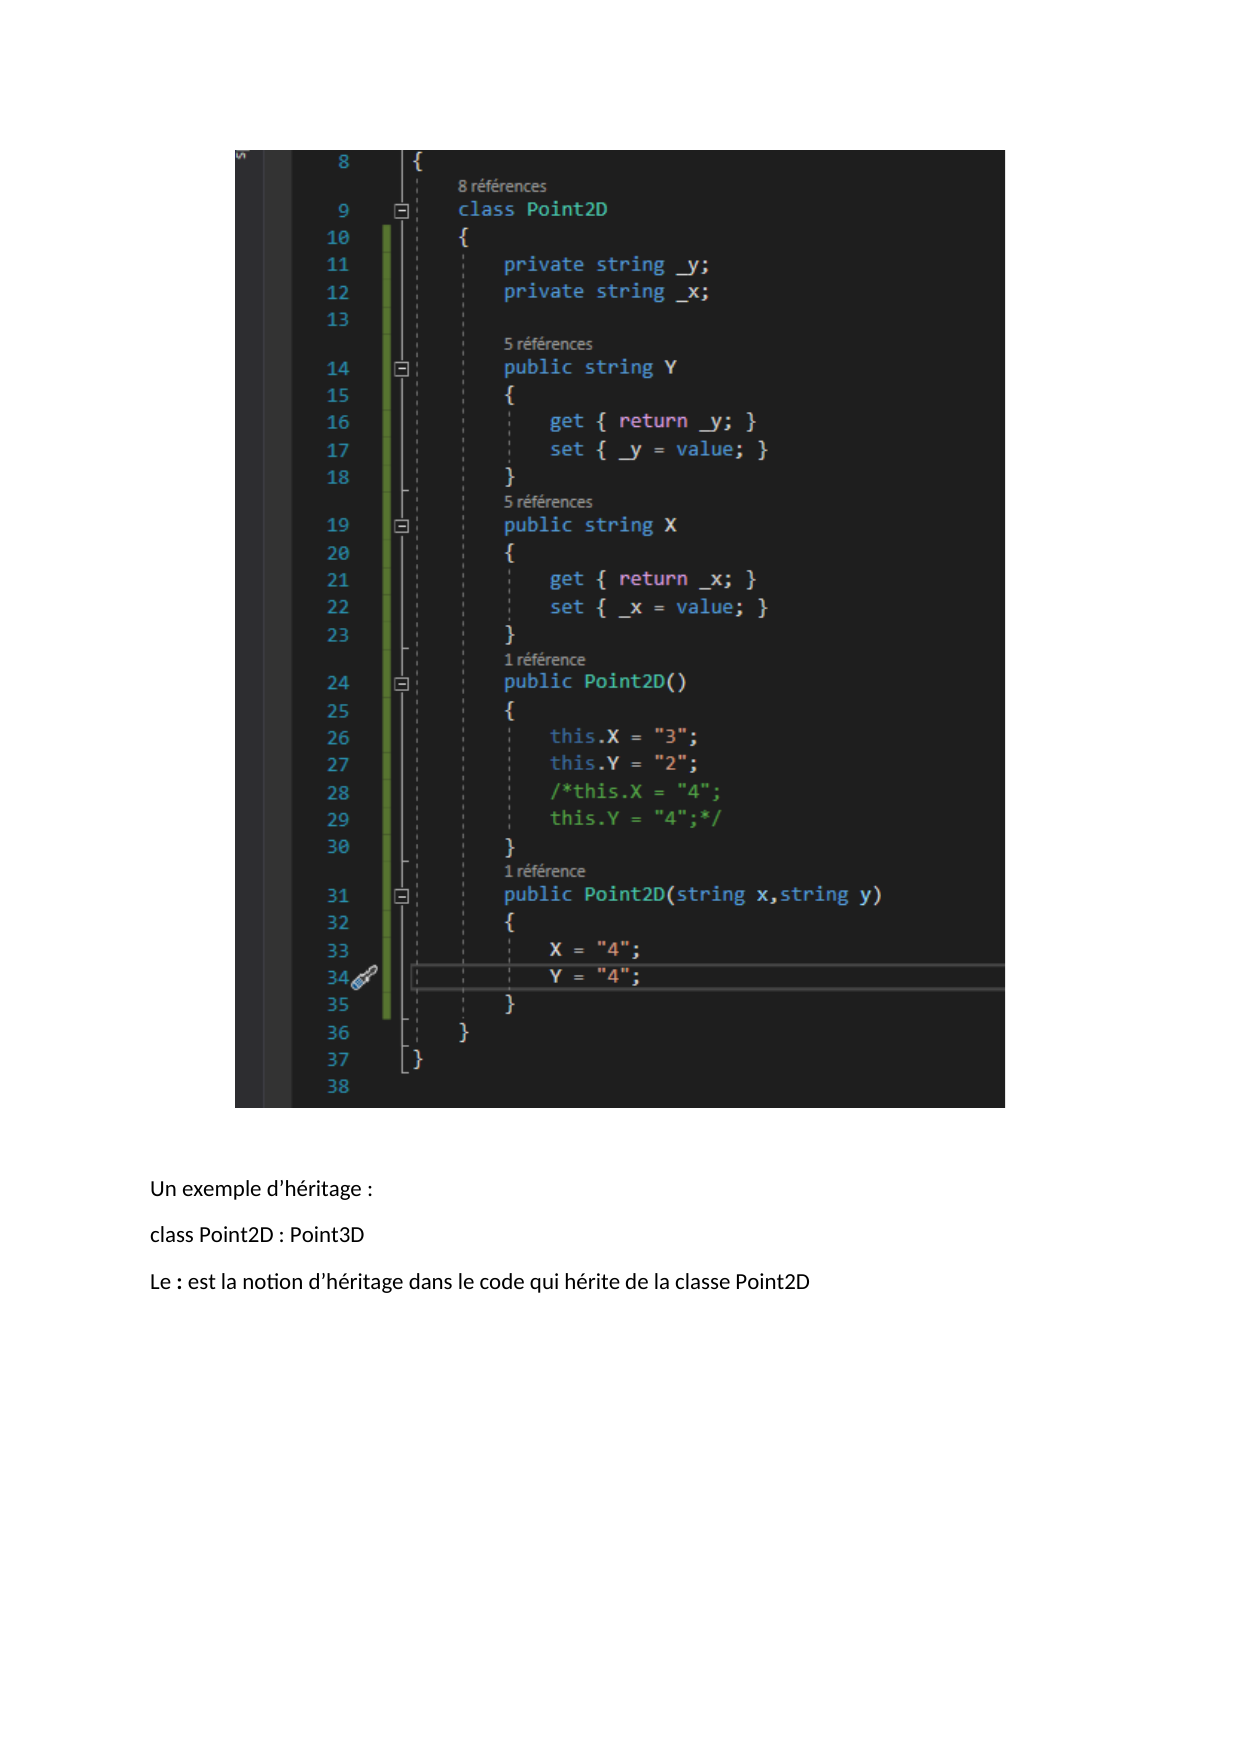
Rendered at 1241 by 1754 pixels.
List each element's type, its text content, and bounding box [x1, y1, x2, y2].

text Un exemple d’héritage : [150, 1174, 1090, 1202]
text class Point2D : Point3D [150, 1221, 1090, 1248]
text Le : est la notion d’héritage dans le code qui hérite de la classe Point2D [150, 1267, 1090, 1295]
